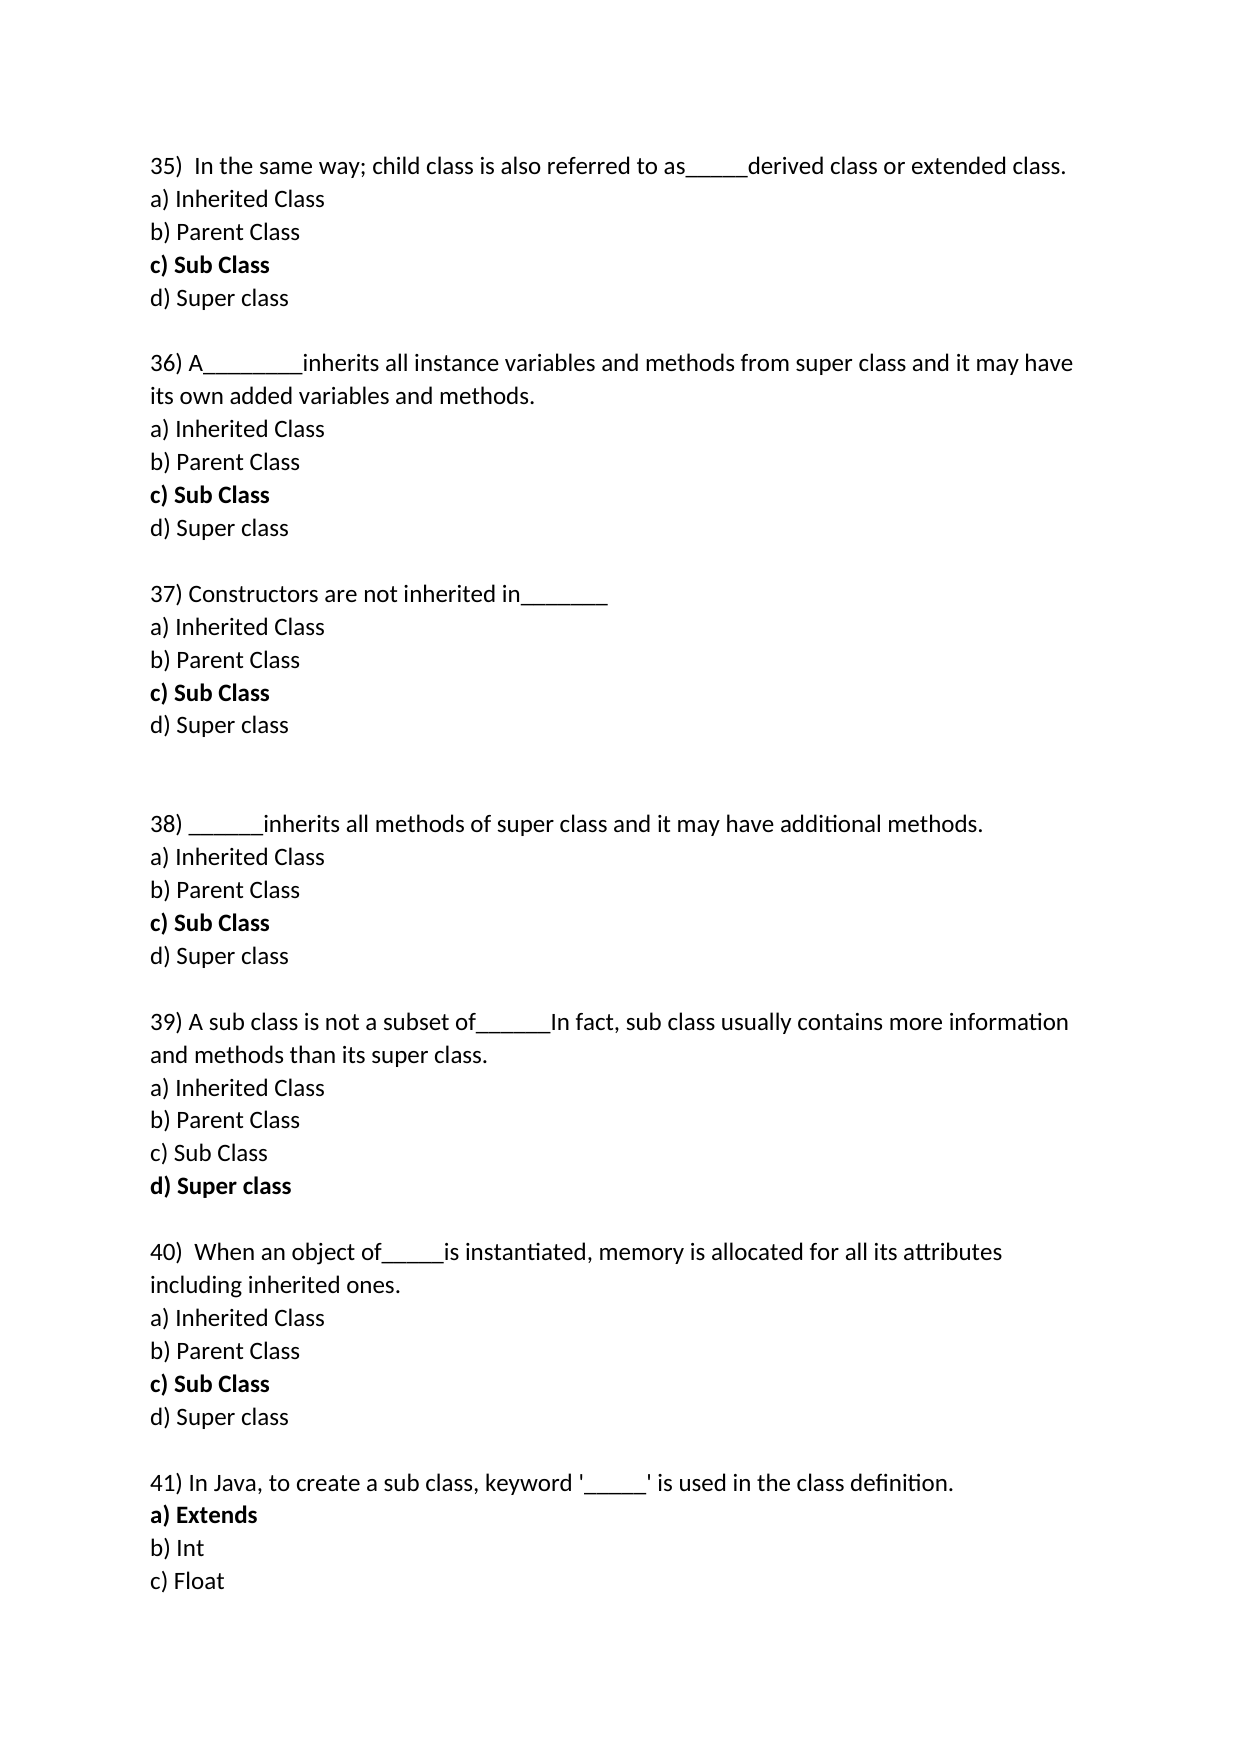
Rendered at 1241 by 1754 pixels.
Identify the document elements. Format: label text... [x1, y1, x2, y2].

text c) Sub Class [150, 677, 1090, 707]
text 38) ______inherits all methods of super class and it may have additional methods. [150, 808, 1090, 839]
text a) Inherited Class [150, 611, 1090, 641]
text a) Inherited Class [150, 1072, 1090, 1102]
text b) Parent Class [150, 446, 1090, 477]
text a) Inherited Class [150, 183, 1090, 213]
text a) Inherited Class [150, 1302, 1090, 1333]
text 36) A________inherits all instance variables and methods from super class and it may have its own added variables and methods. [150, 347, 1090, 411]
text d) Super class [150, 282, 1090, 312]
text d) Super class [150, 1170, 1090, 1201]
text b) Parent Class [150, 644, 1090, 674]
text b) Int [150, 1532, 1090, 1563]
text 40) When an object of_____is instantiated, memory is allocated for all its attributes including inherited ones. [150, 1236, 1090, 1300]
text c) Sub Class [150, 249, 1090, 279]
text b) Parent Class [150, 1104, 1090, 1135]
text b) Parent Class [150, 1335, 1090, 1366]
text 37) Constructors are not inherited in_______ [150, 578, 1090, 608]
text 35) In the same way; child class is also referred to as_____derived class or extended class. [150, 150, 1090, 181]
text 39) A sub class is not a subset of______In fact, sub class usually contains more information and methods than its super class. [150, 1006, 1090, 1069]
text d) Super class [150, 940, 1090, 971]
text c) Sub Class [150, 479, 1090, 510]
text c) Float [150, 1565, 1090, 1596]
text a) Inherited Class [150, 413, 1090, 444]
text d) Super class [150, 1401, 1090, 1431]
text 41) In Java, to create a sub class, keyword '_____' is used in the class definition. [150, 1467, 1090, 1497]
text c) Sub Class [150, 1368, 1090, 1398]
text d) Super class [150, 709, 1090, 740]
text c) Sub Class [150, 1137, 1090, 1168]
text a) Inherited Class [150, 841, 1090, 872]
text a) Extends [150, 1499, 1090, 1530]
text b) Parent Class [150, 216, 1090, 246]
text c) Sub Class [150, 907, 1090, 938]
text b) Parent Class [150, 874, 1090, 905]
text d) Super class [150, 512, 1090, 543]
